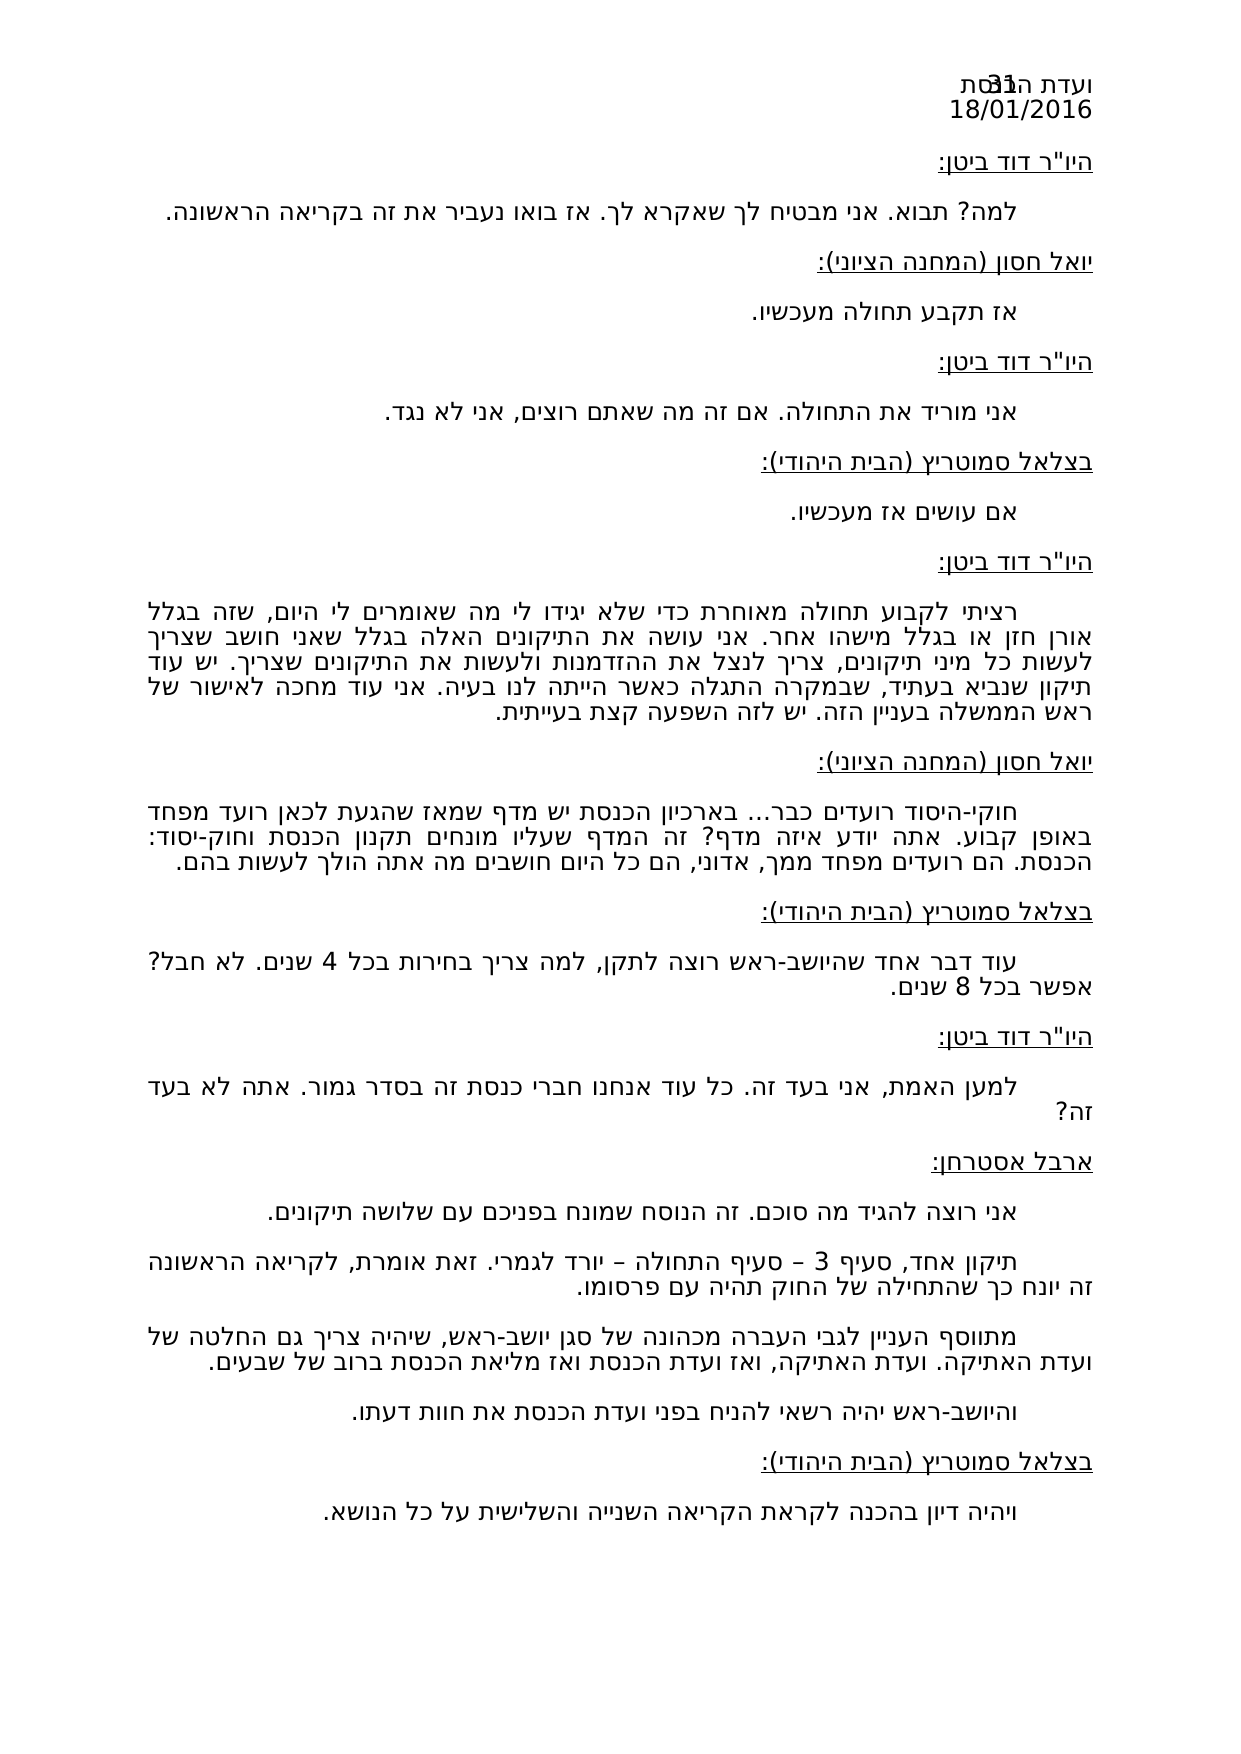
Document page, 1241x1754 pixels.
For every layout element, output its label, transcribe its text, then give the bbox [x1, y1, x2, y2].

text אז תקבע תחולה מעכשיו. [147, 300, 1093, 325]
text בצלאל סמוטריץ (הבית היהודי): [147, 450, 1093, 475]
text היו"ר דוד ביטן: [147, 550, 1093, 575]
text בצלאל סמוטריץ (הבית היהודי): [147, 1450, 1093, 1475]
text בצלאל סמוטריץ (הבית היהודי): [147, 900, 1093, 925]
text מתווסף העניין לגבי העברה מכהונה של סגן יושב-ראש, שיהיה צריך גם החלטה של ועדת האתיקה. ועדת האתיקה, ואז ועדת הכנסת ואז מליאת הכנסת ברוב של שבעים. [147, 1325, 1093, 1375]
text היו"ר דוד ביטן: [147, 150, 1093, 175]
text אני מוריד את התחולה. אם זה מה שאתם רוצים, אני לא נגד. [147, 400, 1093, 425]
text אני רוצה להגיד מה סוכם. זה הנוסח שמונח בפניכם עם שלושה תיקונים. [147, 1200, 1093, 1225]
text היו"ר דוד ביטן: [147, 350, 1093, 375]
text יואל חסון (המחנה הציוני): [147, 250, 1093, 275]
text היו"ר דוד ביטן: [147, 1025, 1093, 1050]
text למה? תבוא. אני מבטיח לך שאקרא לך. אז בואו נעביר את זה בקריאה הראשונה. [147, 200, 1093, 225]
text אם עושים אז מעכשיו. [147, 500, 1093, 525]
text תיקון אחד, סעיף 3 – סעיף התחולה – יורד לגמרי. זאת אומרת, לקריאה הראשונה זה יונח כך שהתחילה של החוק תהיה עם פרסומו. [147, 1250, 1093, 1300]
text עוד דבר אחד שהיושב-ראש רוצה לתקן, למה צריך בחירות בכל 4 שנים. לא חבל? אפשר בכל 8 שנים. [147, 950, 1093, 1000]
text ארבל אסטרחן: [147, 1150, 1093, 1175]
text רציתי לקבוע תחולה מאוחרת כדי שלא יגידו לי מה שאומרים לי היום, שזה בגלל אורן חזן או בגלל מישהו אחר. אני עושה את התיקונים האלה בגלל שאני חושב שצריך לעשות כל מיני תיקונים, צריך לנצל את ההזדמנות ולעשות את התיקונים שצריך. יש עוד תיקון שנביא בעתיד, שבמקרה התגלה כאשר הייתה לנו בעיה. אני עוד מחכה לאישור של ראש הממשלה בעניין הזה. יש לזה השפעה קצת בעייתית. [147, 600, 1093, 725]
text והיושב-ראש יהיה רשאי להניח בפני ועדת הכנסת את חוות דעתו. [147, 1400, 1093, 1425]
text ויהיה דיון בהכנה לקראת הקריאה השנייה והשלישית על כל הנושא. [147, 1500, 1093, 1525]
text חוקי-היסוד רועדים כבר... בארכיון הכנסת יש מדף שמאז שהגעת לכאן רועד מפחד באופן קבוע. אתה יודע איזה מדף? זה המדף שעליו מונחים תקנון הכנסת וחוק-יסוד: הכנסת. הם רועדים מפחד ממך, אדוני, הם כל היום חושבים מה אתה הולך לעשות בהם. [147, 800, 1093, 875]
text למען האמת, אני בעד זה. כל עוד אנחנו חברי כנסת זה בסדר גמור. אתה לא בעד זה? [147, 1075, 1093, 1125]
text יואל חסון (המחנה הציוני): [147, 750, 1093, 775]
